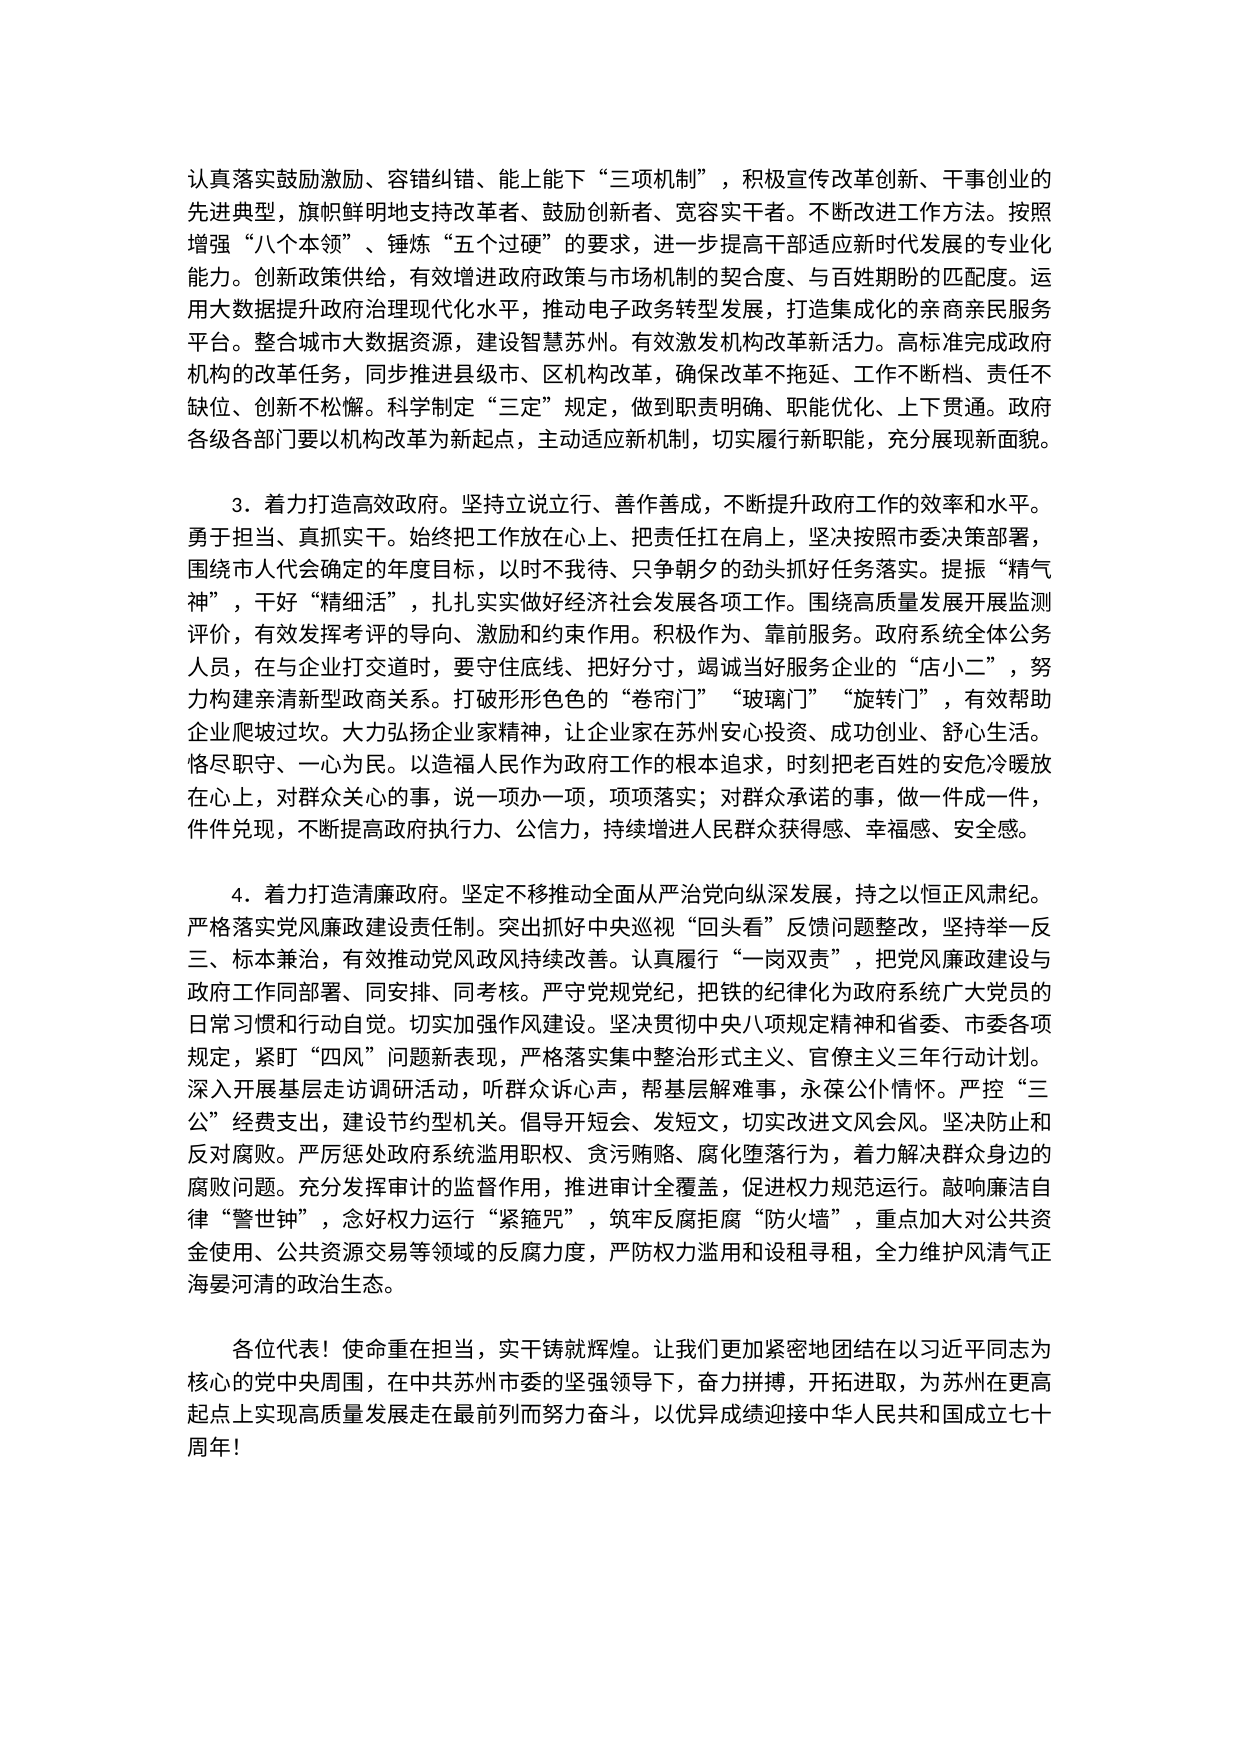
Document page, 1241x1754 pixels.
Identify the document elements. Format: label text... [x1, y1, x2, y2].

text 4．着力打造清廉政府。坚定不移推动全面从严治党向纵深发展，持之以恒正风肃纪。严格落实党风廉政建设责任制。突出抓好中央巡视“回头看”反馈问题整改，坚持举一反三、标本兼治，有效推动党风政风持续改善。认真履行“一岗双责”，把党风廉政建设与政府工作同部署、同安排、同考核。严守党规党纪，把铁的纪律化为政府系统广大党员的日常习惯和行动自觉。切实加强作风建设。坚决贯彻中央八项规定精神和省委、市委各项规定，紧盯“四风”问题新表现，严格落实集中整治形式主义、官僚主义三年行动计划。深入开展基层走访调研活动，听群众诉心声，帮基层解难事，永葆公仆情怀。严控“三公”经费支出，建设节约型机关。倡导开短会、发短文，切实改进文风会风。坚决防止和反对腐败。严厉惩处政府系统滥用职权、贪污贿赂、腐化堕落行为，着力解决群众身边的腐败问题。充分发挥审计的监督作用，推进审计全覆盖，促进权力规范运行。敲响廉洁自律“警世钟”，念好权力运行“紧箍咒”，筑牢反腐拒腐“防火墙”，重点加大对公共资金使用、公共资源交易等领域的反腐力度，严防权力滥用和设租寻租，全力维护风清气正、海晏河清的政治生态。 [187, 877, 1053, 1299]
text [187, 162, 1053, 454]
text 各位代表！使命重在担当，实干铸就辉煌。让我们更加紧密地团结在以习近平同志为核心的党中央周围，在中共苏州市委的坚强领导下，奋力拼搏，开拓进取，为苏州在更高起点上实现高质量发展走在最前列而努力奋斗，以优异成绩迎接中华人民共和国成立七十周年！ [187, 1332, 1053, 1462]
text 3．着力打造高效政府。坚持立说立行、善作善成，不断提升政府工作的效率和水平。勇于担当、真抓实干。始终把工作放在心上、把责任扛在肩上，坚决按照市委决策部署，围绕市人代会确定的年度目标，以时不我待、只争朝夕的劲头抓好任务落实。提振“精气神”，干好“精细活”，扎扎实实做好经济社会发展各项工作。围绕高质量发展开展监测评价，有效发挥考评的导向、激励和约束作用。积极作为、靠前服务。政府系统全体公务人员，在与企业打交道时，要守住底线、把好分寸，竭诚当好服务企业的“店小二”，努力构建亲清新型政商关系。打破形形色色的“卷帘门”“玻璃门”“旋转门”，有效帮助企业爬坡过坎。大力弘扬企业家精神，让企业家在苏州安心投资、成功创业、舒心生活。恪尽职守、一心为民。以造福人民作为政府工作的根本追求，时刻把老百姓的安危冷暖放在心上，对群众关心的事，说一项办一项，项项落实；对群众承诺的事，做一件成一件，件件兑现，不断提高政府执行力、公信力，持续增进人民群众获得感、幸福感、安全感。 [187, 487, 1053, 844]
